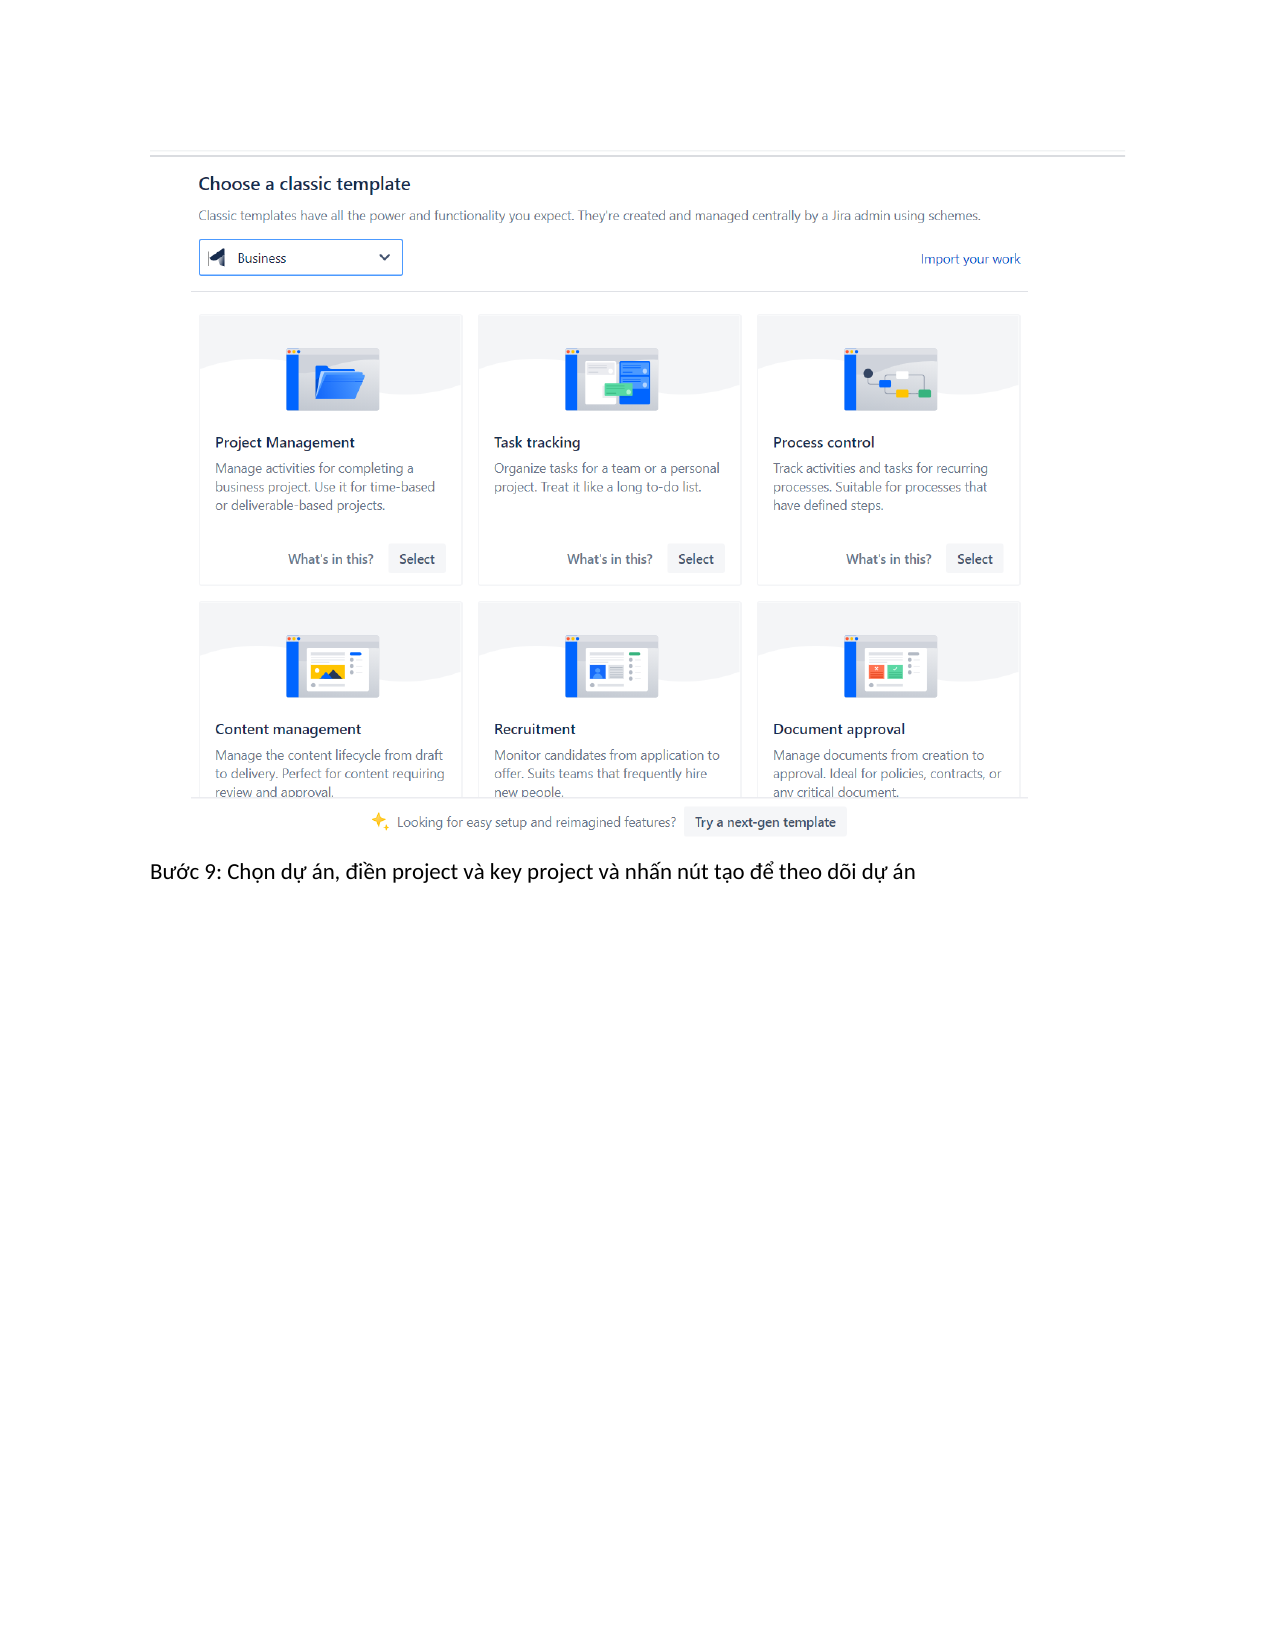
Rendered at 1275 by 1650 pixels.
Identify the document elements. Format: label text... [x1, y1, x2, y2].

picture [150, 150, 1125, 839]
text Bước 9: Chọn dự án, điền project và key project và nhấn nút tạo để theo dõi dự án [150, 857, 1125, 885]
